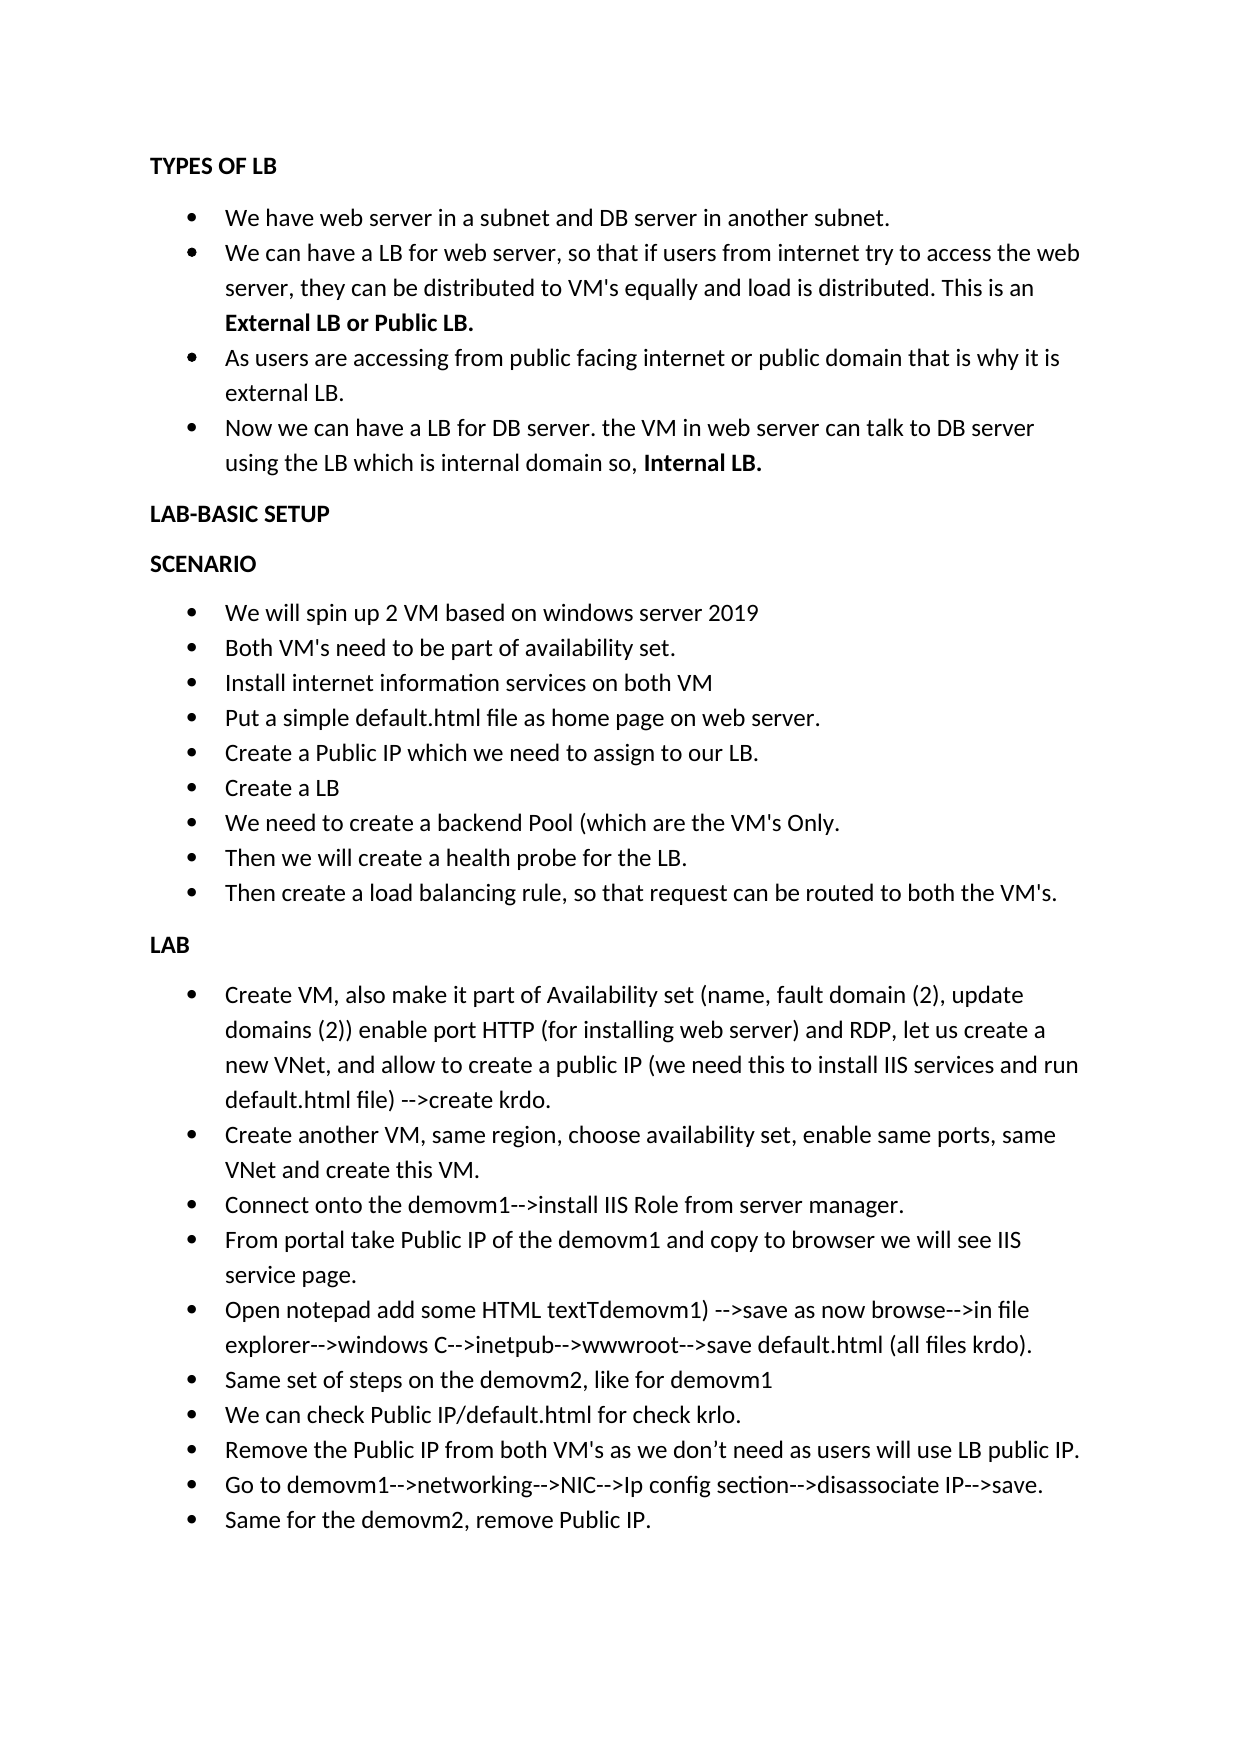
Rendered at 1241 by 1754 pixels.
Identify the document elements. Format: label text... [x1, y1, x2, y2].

list Install internet information services on both VM [187, 667, 1090, 698]
list We have web server in a subnet and DB server in another subnet. [187, 202, 1090, 232]
list Create VM, also make it part of Availability set (name, fault domain (2), update domains (2)) enable port HTTP (for installing web server) and RDP, let us create a new VNet, and allow to create a public IP (we need this to install IIS services and run default.html file) -->create krdo. [187, 979, 1090, 1114]
list Same for the demovm2, remove Public IP. [187, 1504, 1090, 1534]
list Remove the Public IP from both VM's as we don’t need as users will use LB public IP. [187, 1434, 1090, 1464]
list Create another VM, same region, choose availability set, enable same ports, same VNet and create this VM. [187, 1119, 1090, 1184]
text SCENARIO [150, 548, 1090, 578]
list We can have a LB for web server, so that if users from internet try to access the web server, they can be distributed to VM's equally and load is distributed. This is an External LB or Public LB. [187, 237, 1090, 337]
list As users are accessing from public facing internet or public domain that is why it is external LB. [187, 342, 1090, 407]
list Now we can have a LB for DB server. the VM in web server can talk to DB server using the LB which is internal domain so, Internal LB. [187, 412, 1090, 477]
list Create a LB [187, 772, 1090, 803]
list Connect onto the demovm1-->install IIS Role from server manager. [187, 1189, 1090, 1219]
list We can check Public IP/default.html for check krlo. [187, 1399, 1090, 1429]
list Create a Public IP which we need to assign to our LB. [187, 737, 1090, 768]
list We need to create a backend Pool (which are the VM's Only. [187, 807, 1090, 838]
text LAB [150, 929, 1090, 960]
list Put a simple default.html file as home page on web server. [187, 702, 1090, 733]
list Same set of steps on the demovm2, like for demovm1 [187, 1364, 1090, 1394]
text TYPES OF LB [150, 150, 1090, 181]
list Go to demovm1-->networking-->NIC-->Ip config section-->disassociate IP-->save. [187, 1469, 1090, 1499]
list Then create a load balancing rule, so that request can be routed to both the VM's. [187, 877, 1090, 908]
list Both VM's need to be part of availability set. [187, 632, 1090, 663]
list Open notepad add some HTML textTdemovm1) -->save as now browse-->in file explorer-->windows C-->inetpub-->wwwroot-->save default.html (all files krdo). [187, 1294, 1090, 1359]
list We will spin up 2 VM based on windows server 2019 [187, 597, 1090, 628]
text LAB-BASIC SETUP [150, 498, 1090, 529]
list Then we will create a health probe for the LB. [187, 842, 1090, 873]
list From portal take Public IP of the demovm1 and copy to browser we will see IIS service page. [187, 1224, 1090, 1289]
